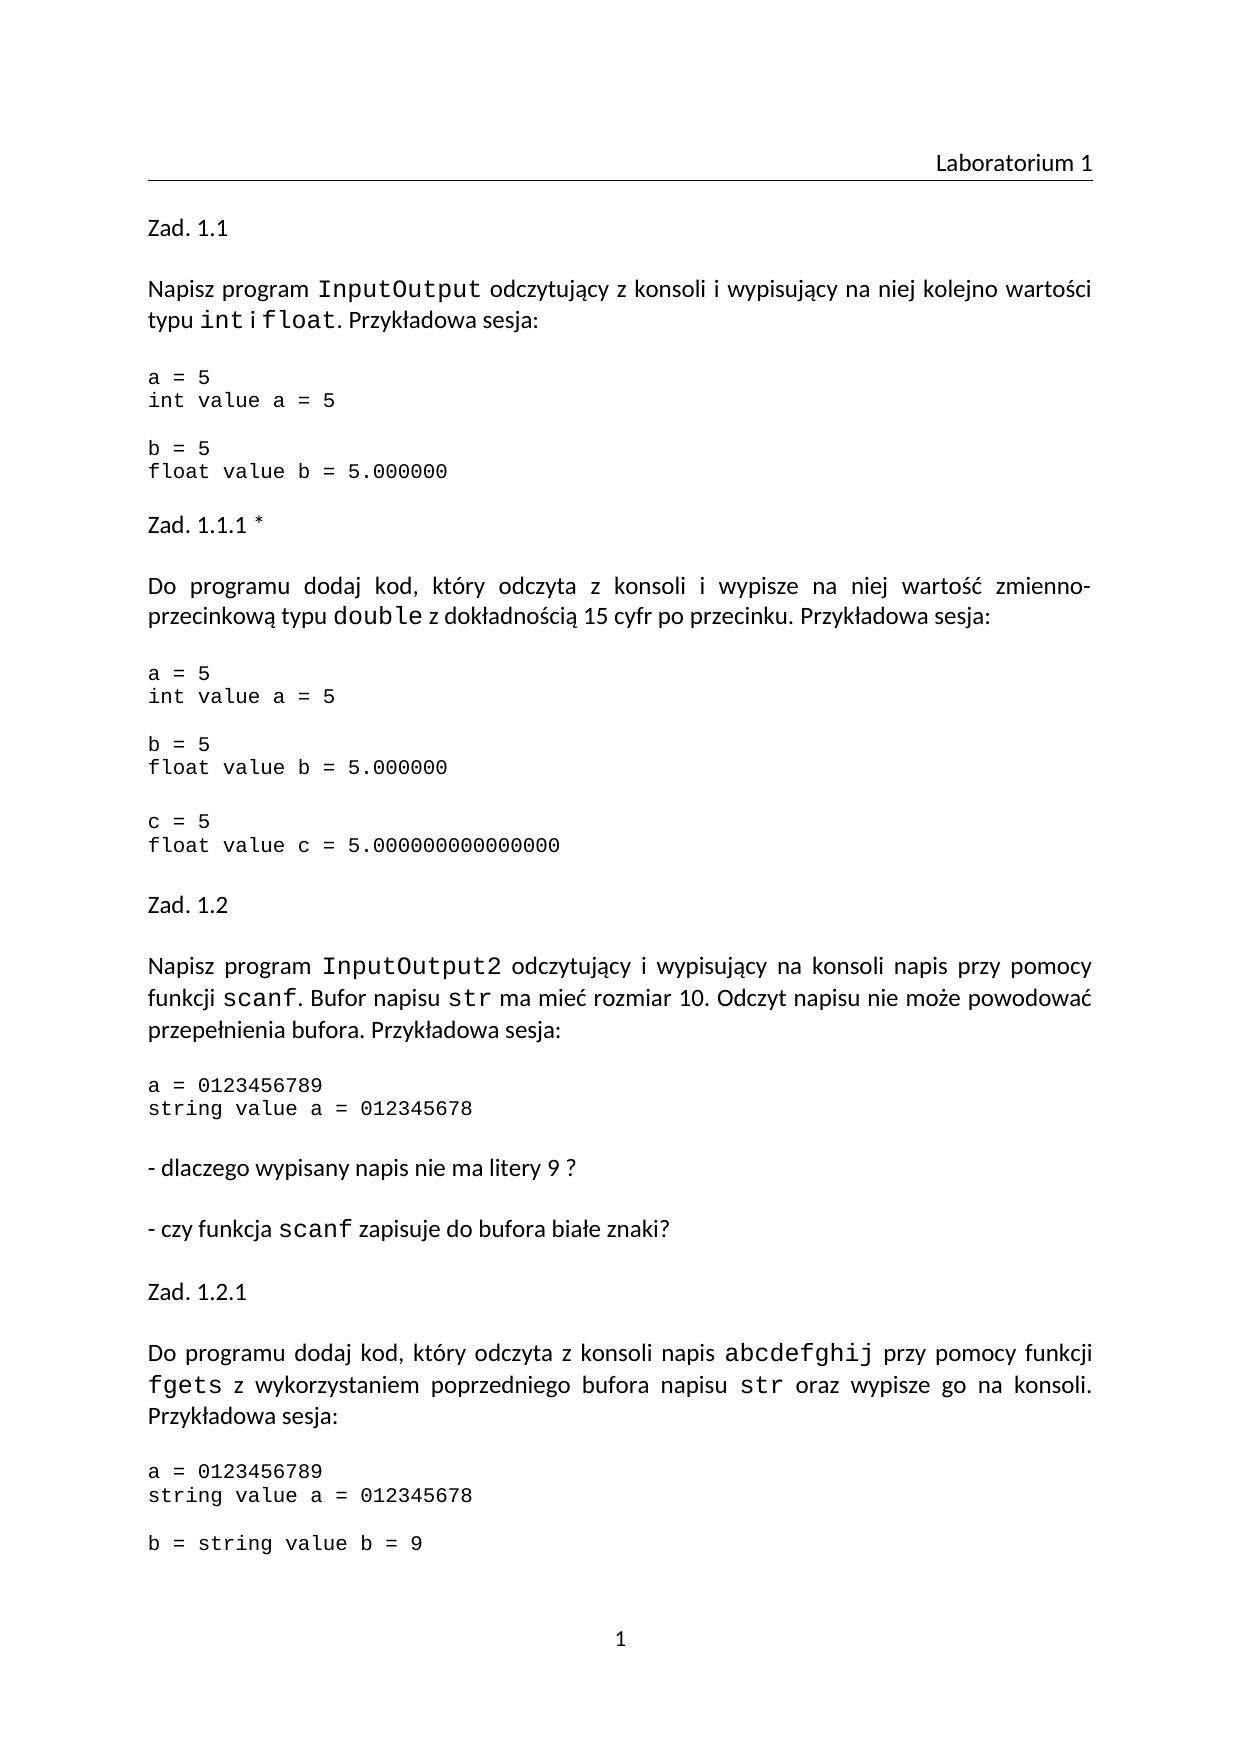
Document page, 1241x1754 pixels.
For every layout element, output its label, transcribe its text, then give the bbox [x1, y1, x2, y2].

text float value b = 5.000000 [148, 757, 1093, 781]
text string value a = 012345678 [148, 1098, 1093, 1122]
text Zad. 1.2.1 [148, 1276, 1093, 1306]
text Zad. 1.1 [148, 212, 1093, 242]
text c = 5 [148, 811, 1093, 835]
text a = 5 [148, 663, 1093, 686]
text Napisz program InputOutput odczytujący z konsoli i wypisujący na niej kolejno wartości typu int i float. Przykładowa sesja: [148, 273, 1093, 336]
text - czy funkcja scanf zapisuje do bufora białe znaki? [148, 1214, 1093, 1245]
text a = 0123456789 [148, 1462, 1093, 1485]
text a = 0123456789 [148, 1075, 1093, 1098]
text b = 5 [148, 733, 1093, 757]
text float value c = 5.000000000000000 [148, 835, 1093, 859]
text Zad. 1.1.1 * [148, 509, 1093, 539]
text b = string value b = 9 [148, 1532, 1093, 1556]
text int value a = 5 [148, 391, 1093, 414]
text Do programu dodaj kod, który odczyta z konsoli napis abcdefghij przy pomocy funkcji fgets z wykorzystaniem poprzedniego bufora napisu str oraz wypisze go na konsoli. Przykładowa sesja: [148, 1337, 1093, 1431]
text Napisz program InputOutput2 odczytujący i wypisujący na konsoli napis przy pomocy funkcji scanf. Bufor napisu str ma mieć rozmiar 10. Odczyt napisu nie może powodować przepełnienia bufora. Przykładowa sesja: [148, 950, 1093, 1044]
text int value a = 5 [148, 686, 1093, 710]
text Do programu dodaj kod, który odczyta z konsoli i wypisze na niej wartość zmienno-przecinkową typu double z dokładnością 15 cyfr po przecinku. Przykładowa sesja: [148, 570, 1093, 632]
text string value a = 012345678 [148, 1485, 1093, 1509]
text Zad. 1.2 [148, 889, 1093, 920]
text - dlaczego wypisany napis nie ma litery 9 ? [148, 1153, 1093, 1183]
text float value b = 5.000000 [148, 461, 1093, 485]
text a = 5 [148, 367, 1093, 391]
text b = 5 [148, 438, 1093, 461]
text Laboratorium 1 [148, 148, 1093, 180]
